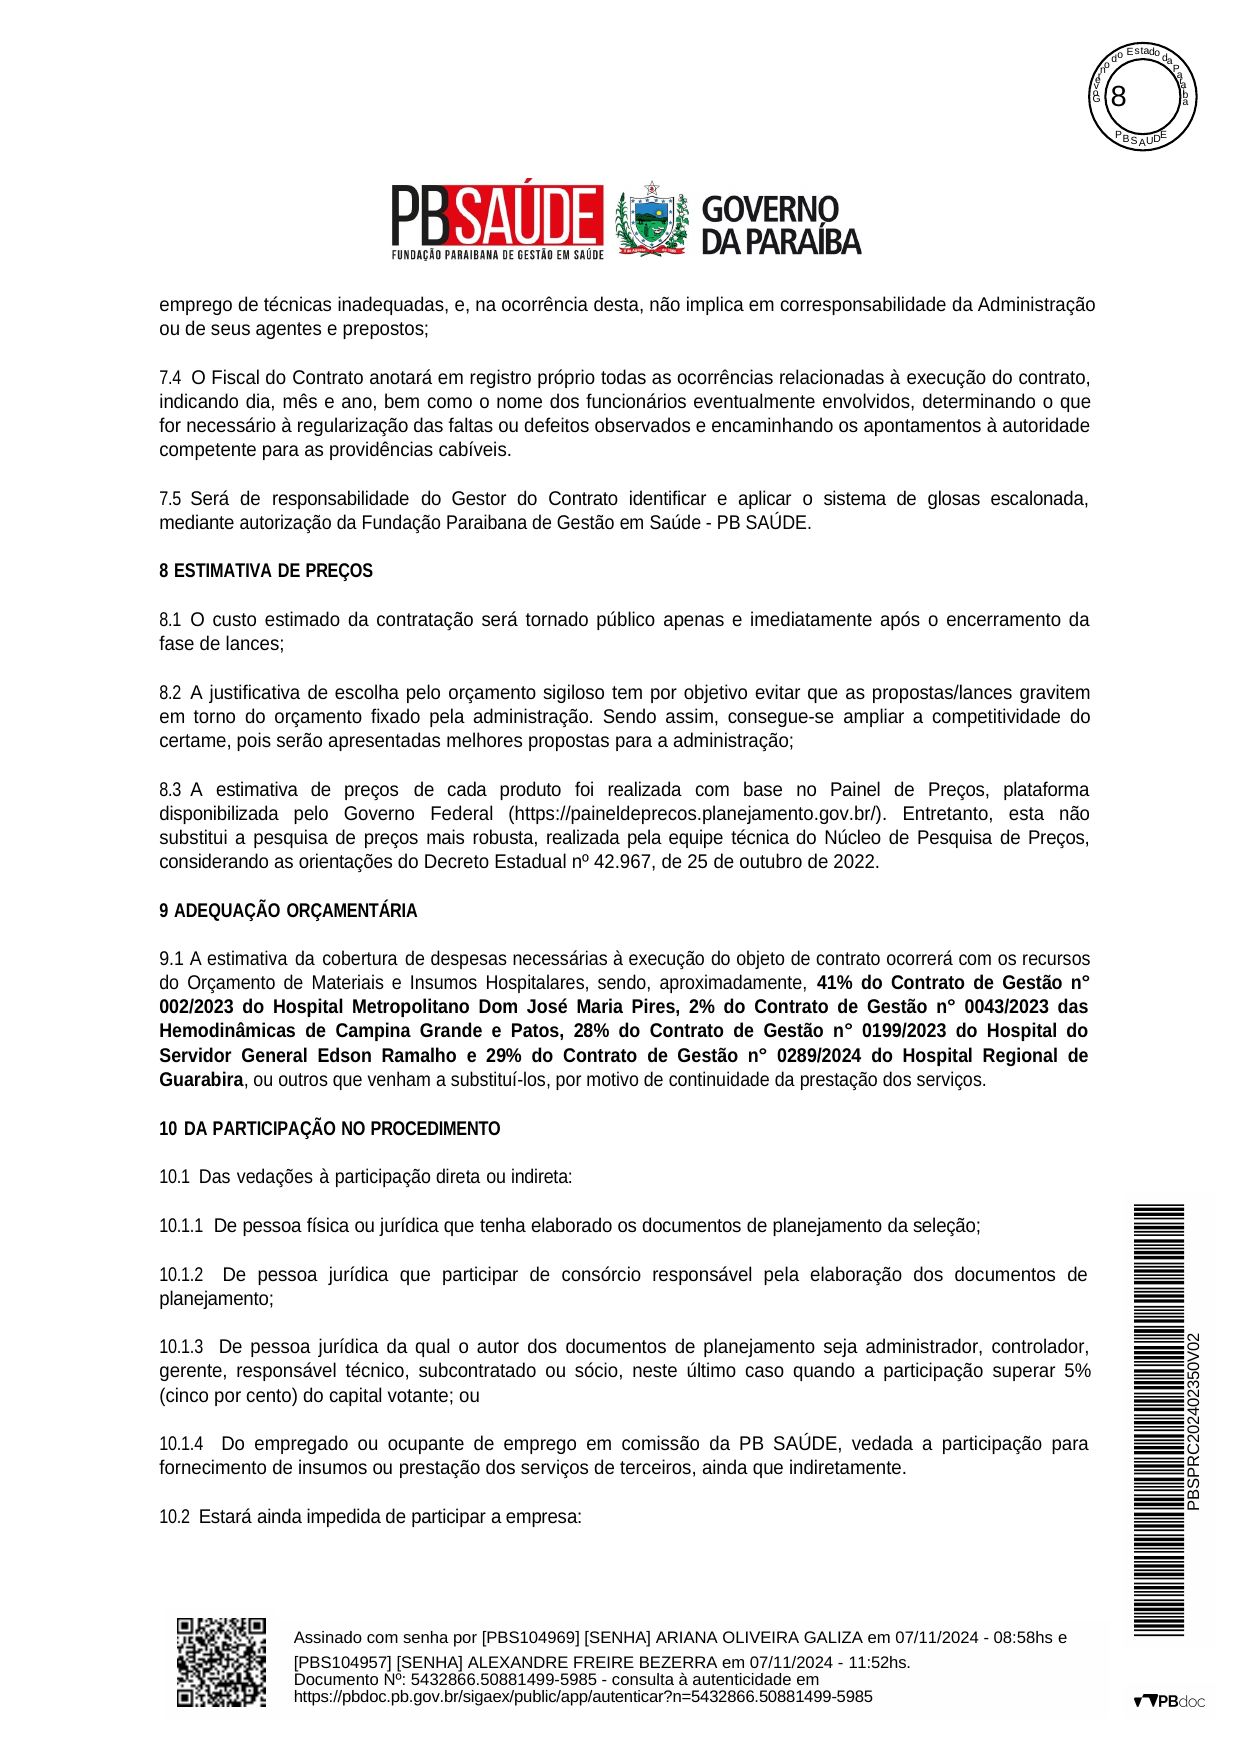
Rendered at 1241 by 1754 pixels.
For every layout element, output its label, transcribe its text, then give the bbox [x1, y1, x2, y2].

picture [1134, 1694, 1205, 1707]
picture [391, 178, 609, 263]
list De pessoa física ou jurídica que tenha elaborado os documentos de planejamento da seleção; [159, 1214, 1122, 1237]
list Será de responsabilidade do Gestor do Contrato identificar e aplicar o sistema de glosas escalonada, mediante autorização da Fundação Paraibana de Gestão em Saúde - PB SAÚDE. [159, 487, 1090, 533]
list De pessoa jurídica que participar de consórcio responsável pela elaboração dos documentos de planejamento; [159, 1263, 1090, 1309]
list O custo estimado da contratação será tornado público apenas e imediatamente após o encerramento da fase de lances; [159, 608, 1090, 655]
list Estará ainda impedida de participar a empresa: [159, 1505, 1122, 1527]
list Das vedações à participação direta ou indireta: [159, 1165, 1159, 1188]
list A estimativa de preços de cada produto foi realizada com base no Painel de Preços, plataforma disponibilizada pelo Governo Federal (https://paineldeprecos.planejamento.gov.br/). Entretanto, esta não substitui a pesquisa de preços mais robusta, realizada pela equipe técnica do Núcleo de Pesquisa de Preços, considerando as orientações do Decreto Estadual nº 42.967, de 25 de outubro de 2022. [159, 777, 1090, 872]
list Do empregado ou ocupante de emprego em comissão da PB SAÚDE, vedada a participação para fornecimento de insumos ou prestação dos serviços de terceiros, ainda que indiretamente. [159, 1432, 1090, 1479]
text emprego de técnicas inadequadas, e, na ocorrência desta, não implica em corresponsabilidade da Administração ou de seus agentes e prepostos; [159, 293, 1105, 340]
list De pessoa jurídica da qual o autor dos documentos de planejamento seja administrador, controlador, gerente, responsável técnico, subcontratado ou sócio, neste último caso quando a participação superar 5% (cinco por cento) do capital votante; ou [159, 1335, 1091, 1406]
list A justificativa de escolha pelo orçamento sigiloso tem por objetivo evitar que as propostas/lances gravitem em torno do orçamento fixado pela administração. Sendo assim, consegue-se ampliar a competitividade do certame, pois serão apresentadas melhores propostas para a administração; [159, 681, 1091, 752]
text Assinado com senha por [PBS104969] [SENHA] ARIANA OLIVEIRA GALIZA em 07/11/2024 - 08:58hs e [293, 1628, 1122, 1647]
subtitle ESTIMATIVA DE PREÇOS [159, 559, 1159, 582]
subtitle ADEQUAÇÃO ORÇAMENTÁRIA [159, 898, 1159, 921]
text 9.1 A estimativa da cobertura de despesas necessárias à execução do objeto de contrato ocorrerá com os recursos do Orçamento de Materiais e Insumos Hospitalares, sendo, aproximadamente, 41% do Contrato de Gestão n° 002/2023 do Hospital Metropolitano Dom José Maria Pires, 2% do Contrato de Gestão n° 0043/2023 das Hemodinâmicas de Campina Grande e Patos, 28% do Contrato de Gestão n° 0199/2023 do Hospital do Servidor General Edson Ramalho e 29% do Contrato de Gestão n° 0289/2024 do Hospital Regional de Guarabira, ou outros que venham a substituí-los, por motivo de continuidade da prestação dos serviços. [159, 947, 1091, 1090]
list O Fiscal do Contrato anotará em registro próprio todas as ocorrências relacionadas à execução do contrato, indicando dia, mês e ano, bem como o nome dos funcionários eventualmente envolvidos, determinando o que for necessário à regularização das faltas ou defeitos observados e encaminhando os apontamentos à autoridade competente para as providências cabíveis. [159, 366, 1091, 461]
subtitle DA PARTICIPAÇÃO NO PROCEDIMENTO [159, 1116, 1159, 1139]
picture [615, 180, 862, 257]
picture [177, 1618, 266, 1707]
